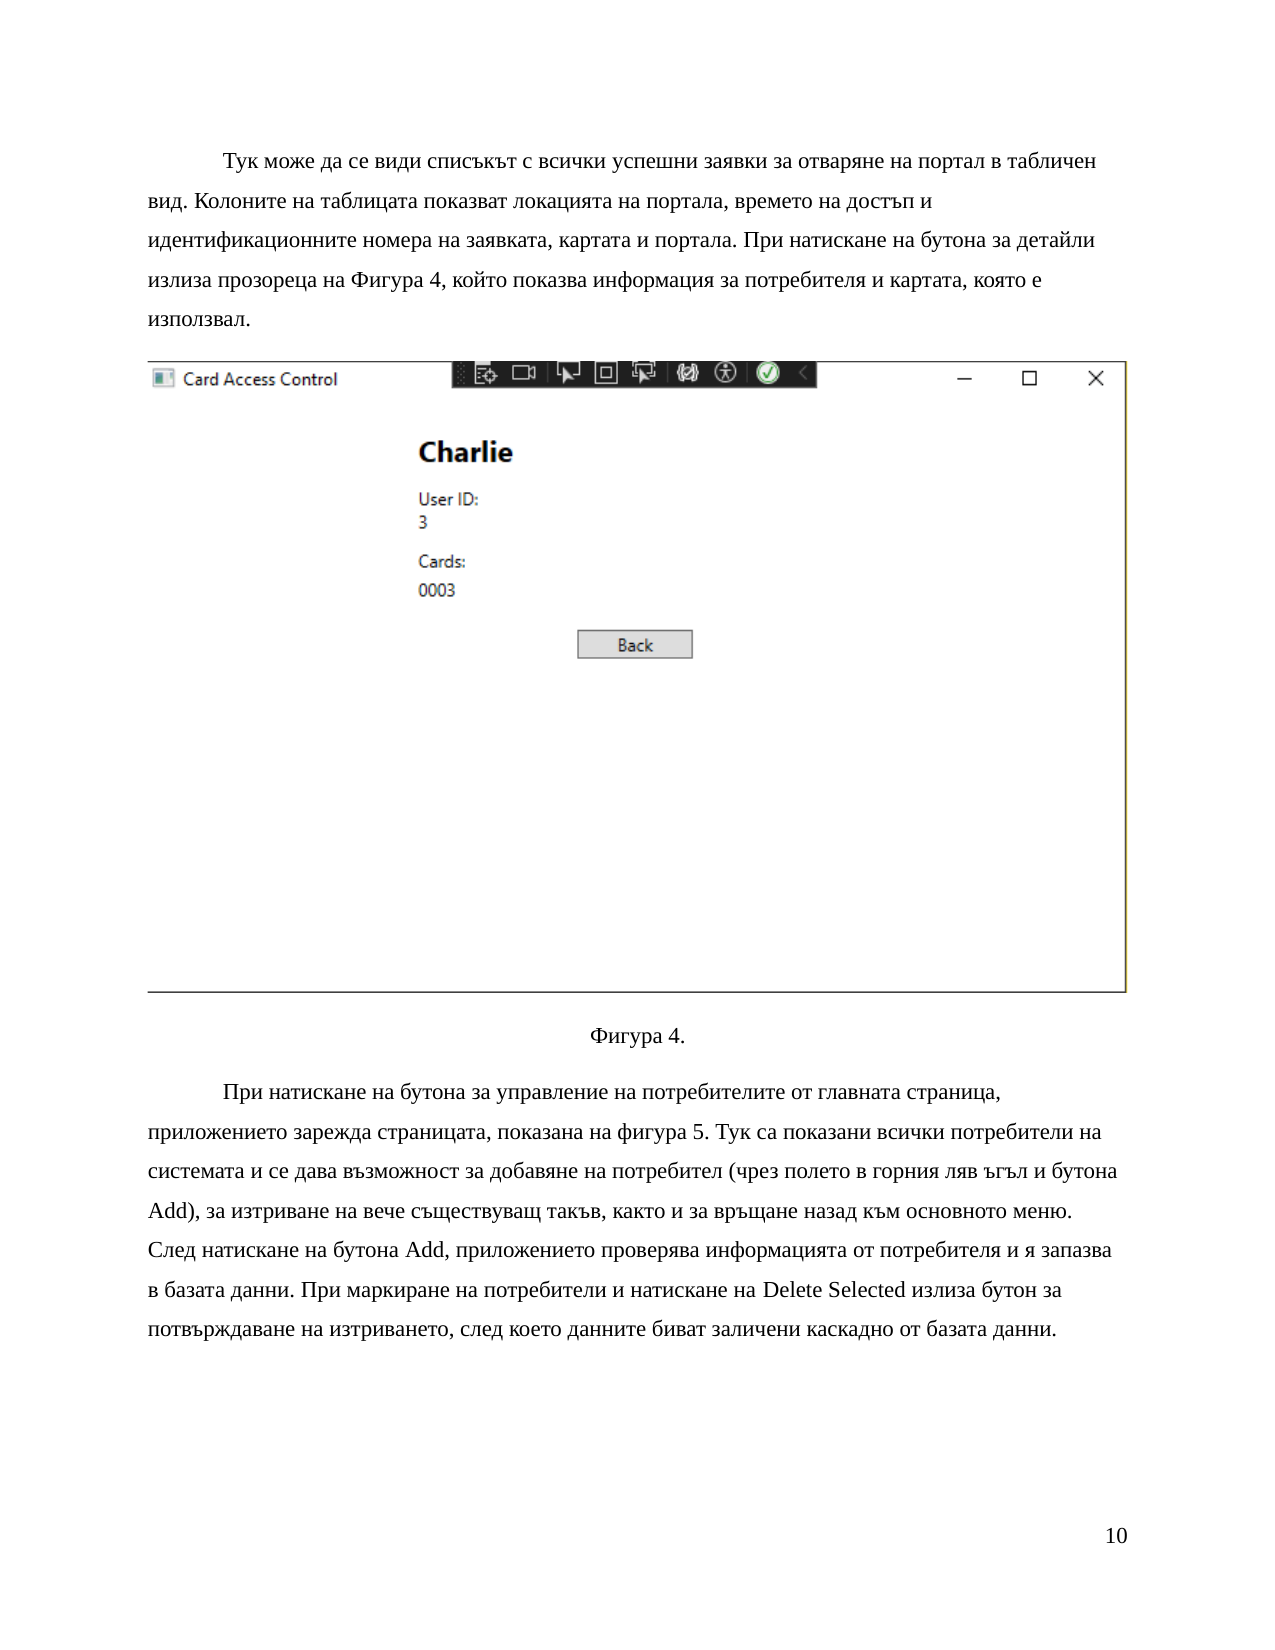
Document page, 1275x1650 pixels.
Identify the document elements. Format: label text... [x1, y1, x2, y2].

text При натискане на бутона за управление на потребителите от главната страница, приложението зарежда страницата, показана на фигура 5. Тук са показани всички потребители на системата и се дава възможност за добавяне на потребител (чрез полето в горния ляв ъгъл и бутона Add), за изтриване на вече съществуващ такъв, както и за връщане назад към основното меню. След натискане на бутона Add, приложението проверява информацията от потребителя и я запазва в базата данни. При маркиране на потребители и натискане на Delete Selected излиза бутон за потвърждаване на изтриването, след което данните биват заличени каскадно от базата данни. [148, 1078, 1127, 1341]
text Тук може да се види списъкът с всички успешни заявки за отваряне на портал в табличен вид. Колоните на таблицата показват локацията на портала, времето на достъп и идентификационните номера на заявката, картата и портала. При натискане на бутона за детайли излиза прозореца на Фигура 4, който показва информация за потребителя и картата, която е използвал. [148, 148, 1127, 332]
picture [147, 361, 1128, 993]
text Фигура 4. [148, 1022, 1127, 1048]
